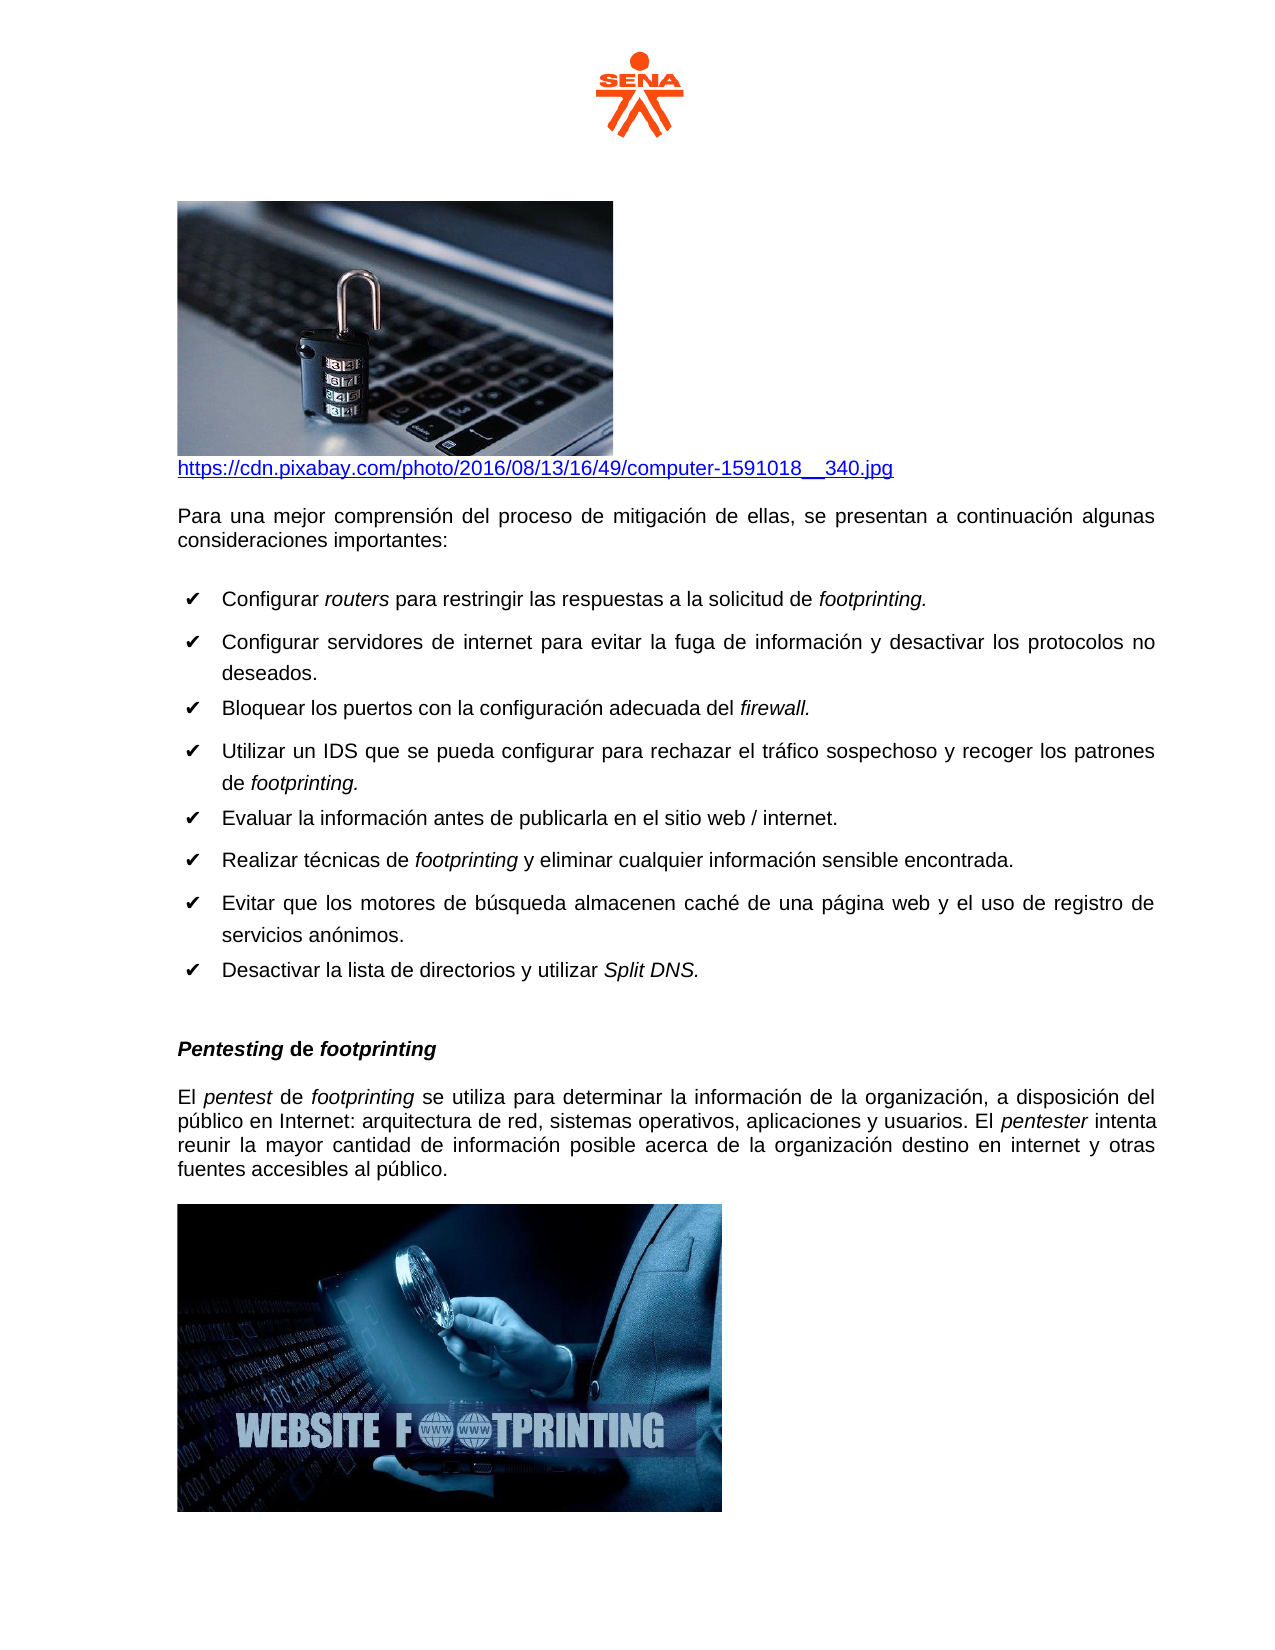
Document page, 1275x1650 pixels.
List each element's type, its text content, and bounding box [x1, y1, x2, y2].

text https://cdn.pixabay.com/photo/2016/08/13/16/49/computer-1591018__340.jpg [177, 456, 1157, 480]
list Configurar servidores de internet para evitar la fuga de información y desactivar los protocolos no deseados. [184, 618, 1157, 685]
list Evaluar la información antes de publicarla en el sitio web / internet. [184, 794, 1157, 837]
text Pentesting de footprinting [177, 1037, 1157, 1061]
text El pentest de footprinting se utiliza para determinar la información de la organización, a disposición del público en Internet: arquitectura de red, sistemas operativos, aplicaciones y usuarios. El pentester intenta reunir la mayor cantidad de información posible acerca de la organización destino en internet y otras fuentes accesibles al público. [177, 1085, 1157, 1181]
list Desactivar la lista de directorios y utilizar Split DNS. [184, 946, 1157, 989]
list Realizar técnicas de footprinting y eliminar cualquier información sensible encontrada. [184, 837, 1157, 880]
picture [177, 201, 614, 456]
list Bloquear los puertos con la configuración adecuada del firewall. [184, 685, 1157, 728]
list Configurar routers para restringir las respuestas a la solicitud de footprinting. [184, 576, 1157, 618]
picture [177, 1204, 722, 1512]
picture [585, 48, 690, 142]
text Para una mejor comprensión del proceso de mitigación de ellas, se presentan a continuación algunas consideraciones importantes: [177, 504, 1157, 552]
list Utilizar un IDS que se pueda configurar para rechazar el tráfico sospechoso y recoger los patrones de footprinting. [184, 728, 1157, 794]
list Evitar que los motores de búsqueda almacenen caché de una página web y el uso de registro de servicios anónimos. [184, 880, 1157, 946]
